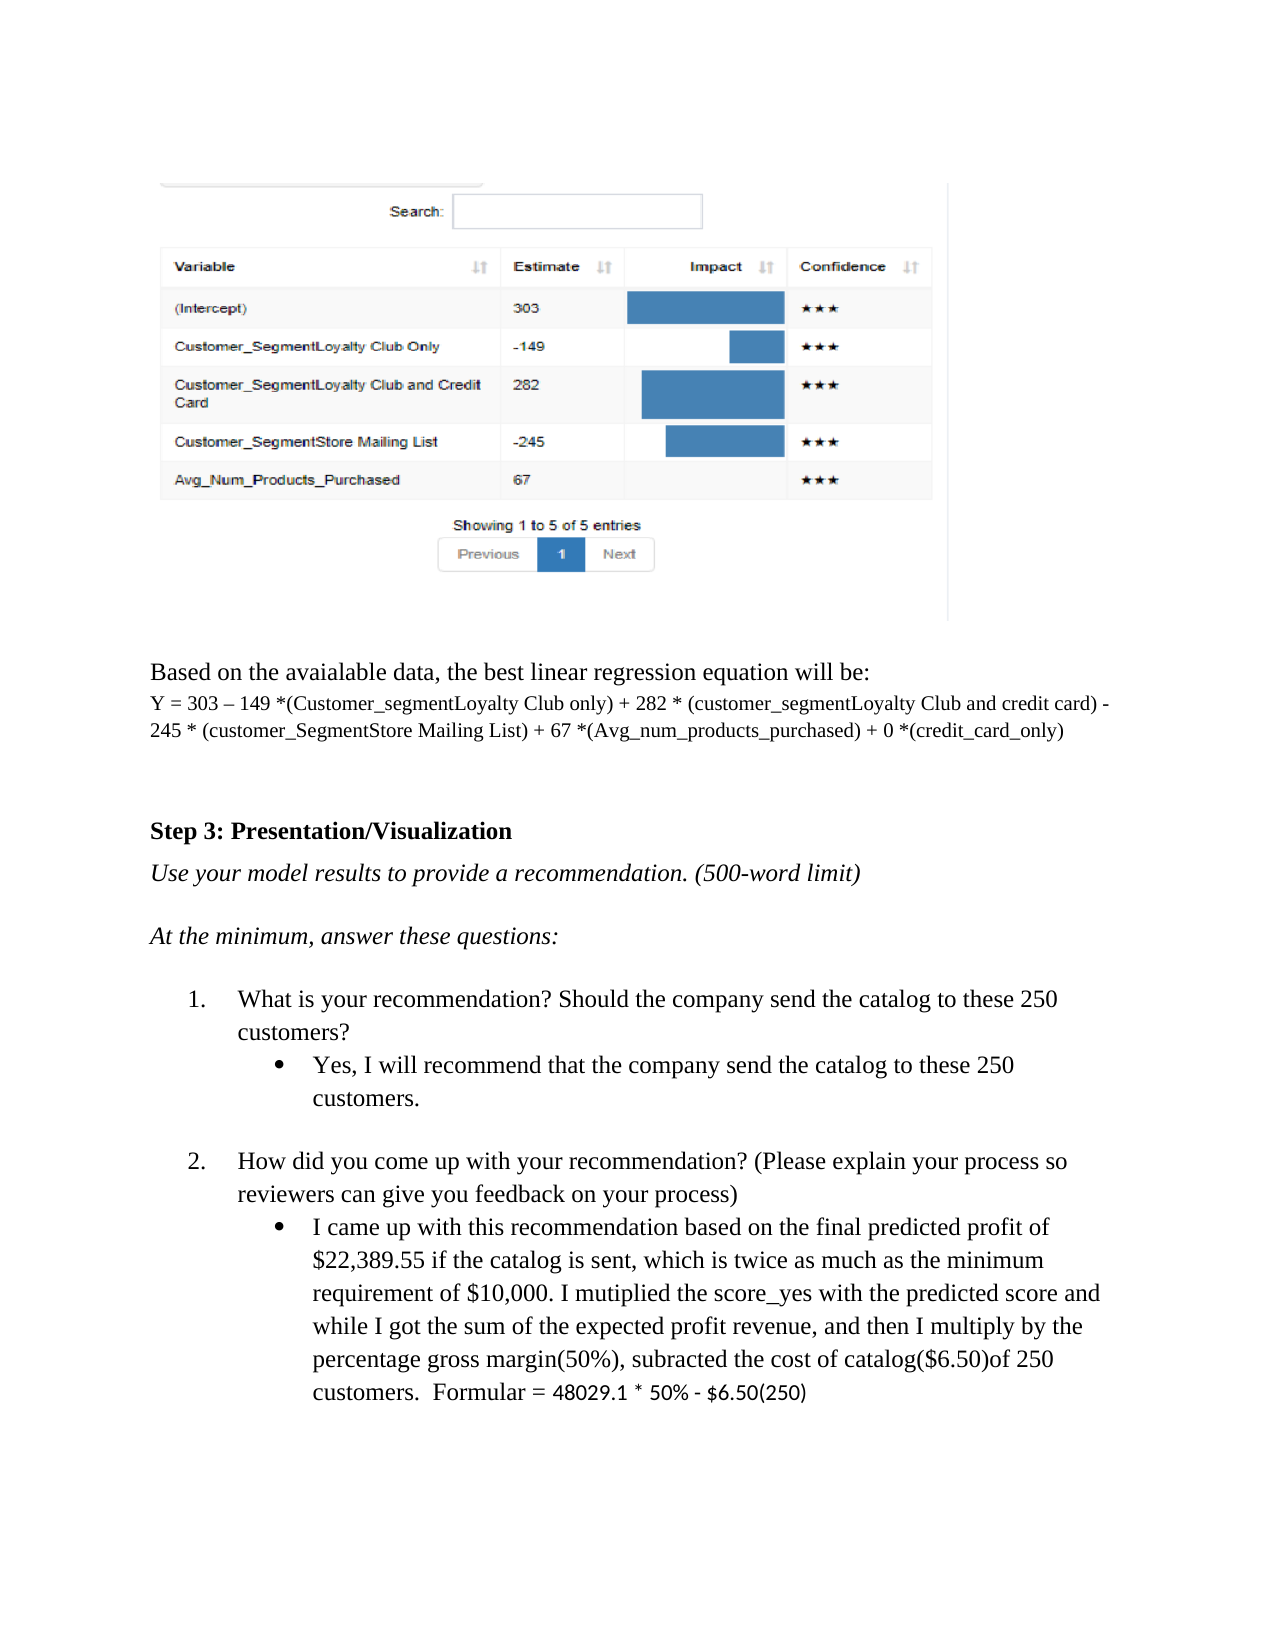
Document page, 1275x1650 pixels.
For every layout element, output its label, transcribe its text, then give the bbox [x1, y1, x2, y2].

picture [150, 183, 949, 621]
list How did you come up with your recommendation? (Please explain your process so reviewers can give you feedback on your process) [187, 1146, 1125, 1208]
text Use your model results to provide a recommendation. (500-word limit) [150, 858, 1125, 886]
list What is your recommendation? Should the company send the catalog to these 250 customers? [187, 984, 1125, 1046]
text At the minimum, answer these questions: [150, 921, 1125, 949]
list I came up with this recommendation based on the final predicted profit of $22,389.55 if the catalog is sent, which is twice as much as the minimum requirement of $10,000. I mutiplied the score_yes with the predicted score and while I got the sum of the expected profit revenue, and then I multiply by the percentage gross margin(50%), subracted the cost of catalog($6.50)of 250 customers. Formular = 48029.1 * 50% - $6.50(250) [275, 1212, 1125, 1407]
list Yes, I will recommend that the company send the catalog to these 250 customers. [275, 1050, 1125, 1112]
subtitle Step 3: Presentation/Visualization [150, 816, 1125, 845]
text Based on the avaialable data, the best linear regression equation will be: [150, 657, 1125, 686]
text Y = 303 – 149 *(Customer_segmentLoyalty Club only) + 282 * (customer_segmentLoyalty Club and credit card) -245 * (customer_SegmentStore Mailing List) + 67 *(Avg_num_products_purchased) + 0 *(credit_card_only) [150, 691, 1125, 742]
